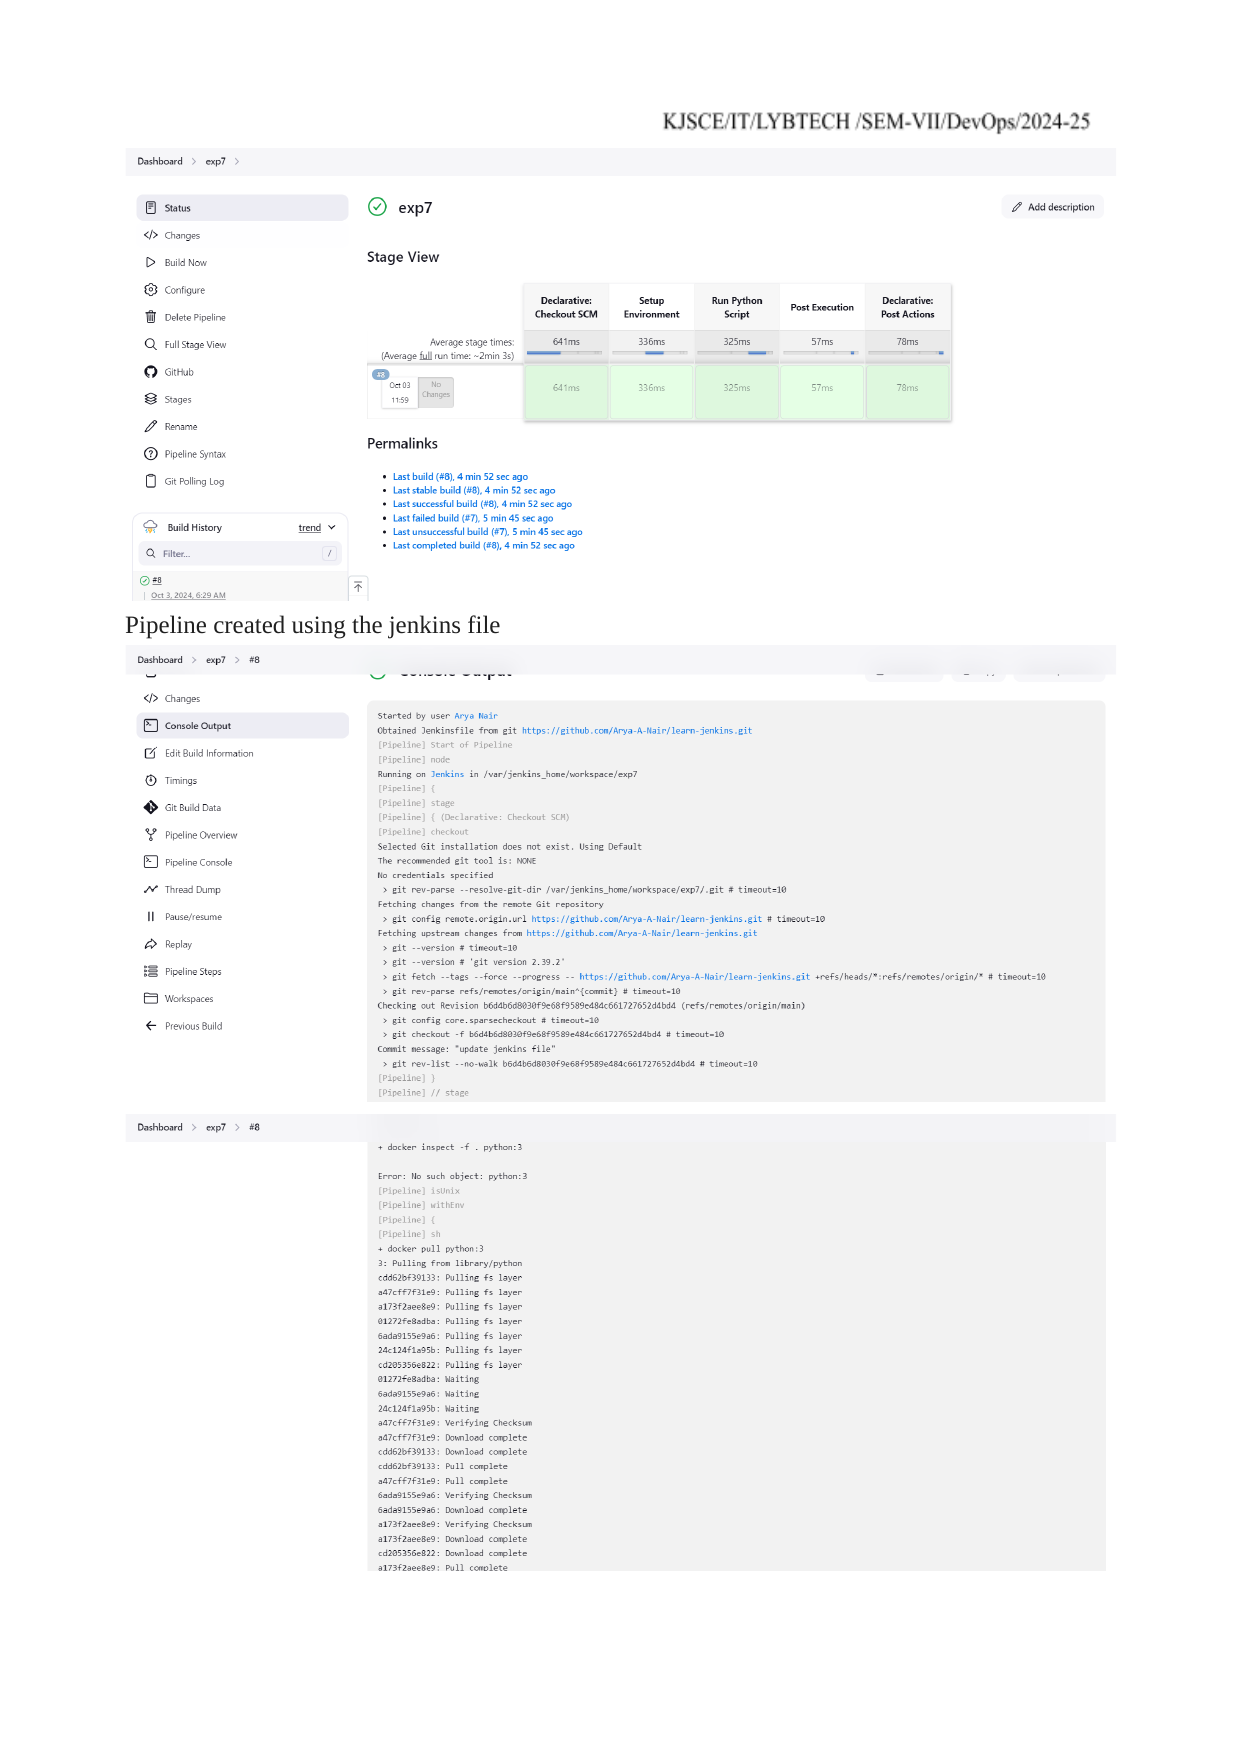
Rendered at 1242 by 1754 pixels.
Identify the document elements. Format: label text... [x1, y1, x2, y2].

picture [125, 1114, 1117, 1571]
picture [125, 645, 1117, 1102]
picture [661, 107, 1095, 136]
text Pipeline created using the jenkins file [125, 611, 1242, 638]
picture [125, 148, 1117, 601]
